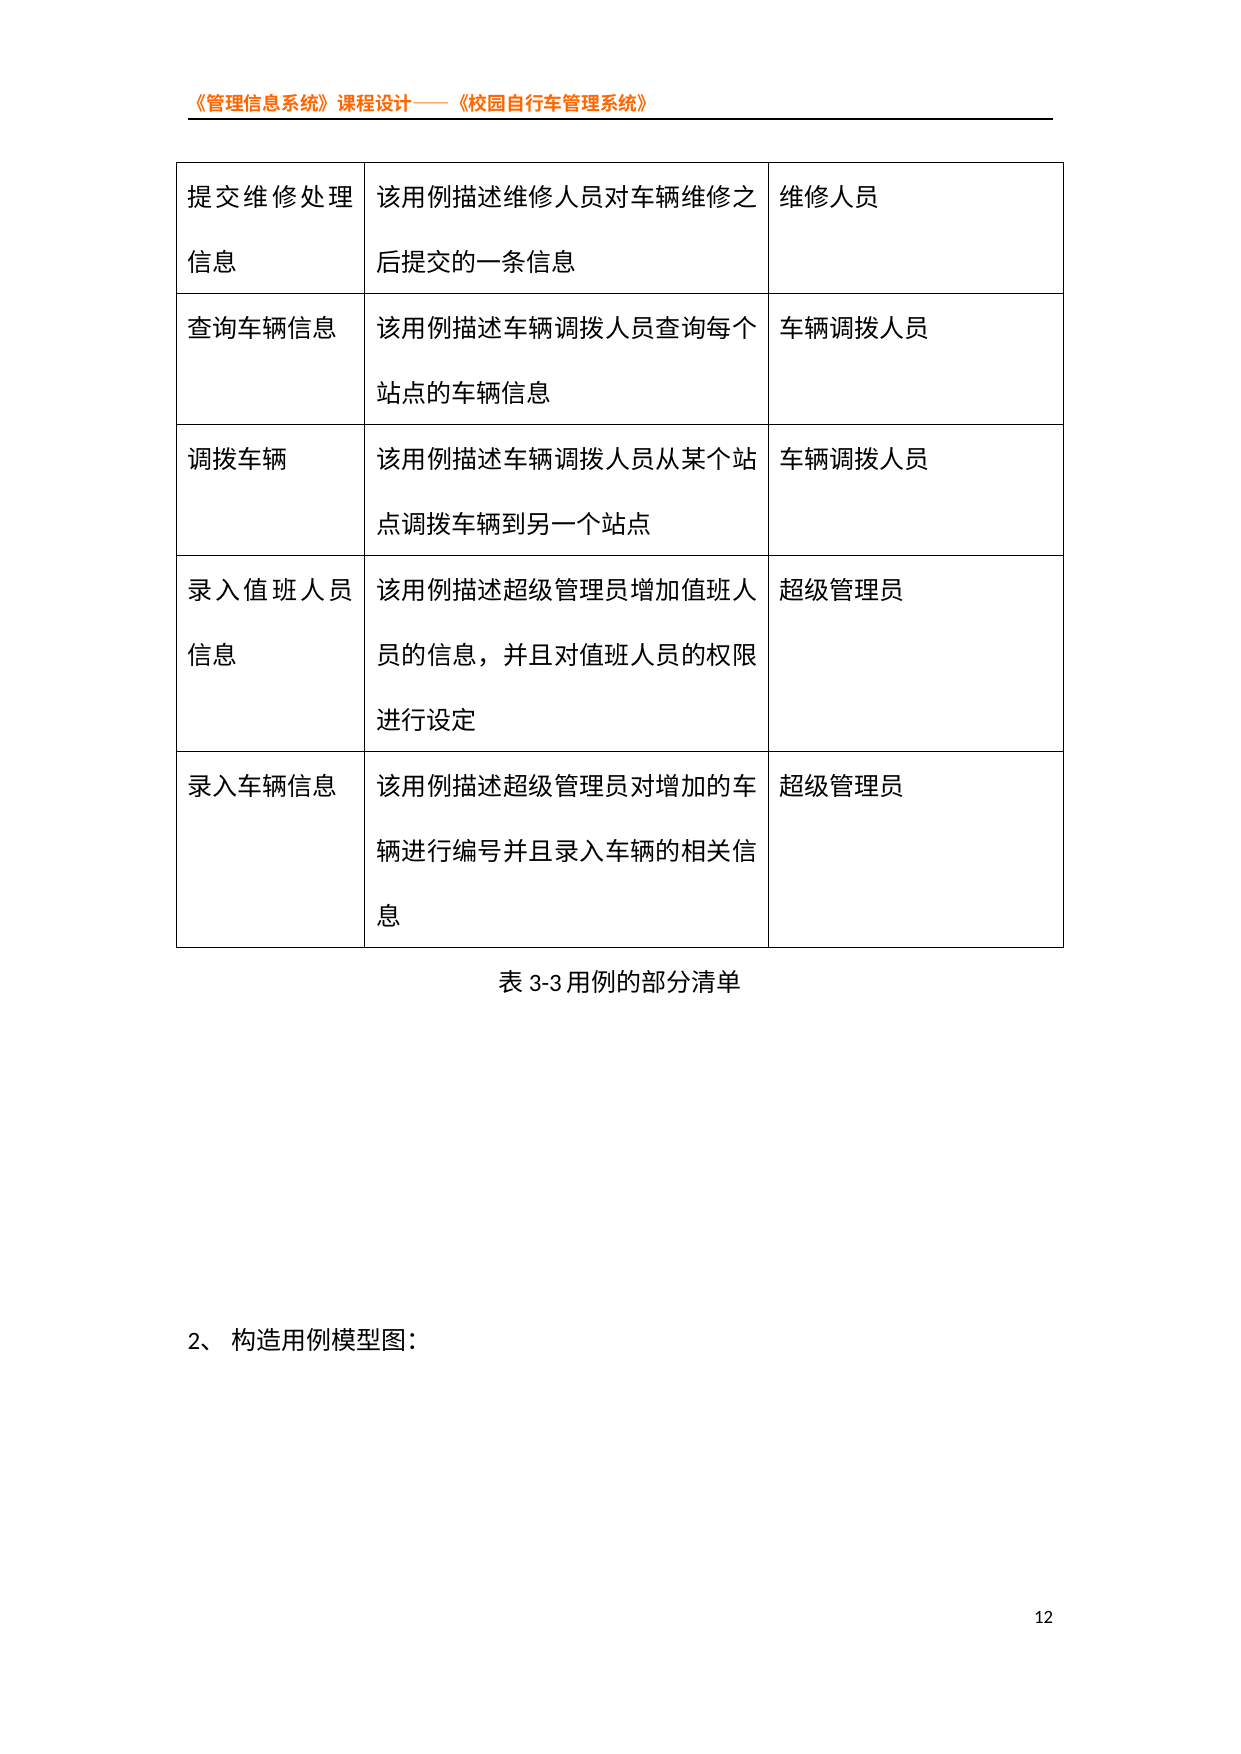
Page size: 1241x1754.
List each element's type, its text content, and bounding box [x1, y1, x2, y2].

table_cell 超级管理员 [769, 556, 1063, 751]
table_cell 调拨车辆 [177, 425, 364, 555]
table_cell 查询车辆信息 [177, 294, 364, 424]
table_cell 该用例描述车辆调拨人员从某个站点调拨车辆到另一个站点 [365, 425, 768, 555]
list 构造用例模型图： [187, 1306, 1053, 1371]
table_cell 维修人员 [769, 163, 1063, 293]
table_cell 该用例描述超级管理员对增加的车辆进行编号并且录入车辆的相关信息 [365, 752, 768, 947]
table_cell 车辆调拨人员 [769, 425, 1063, 555]
table_cell 该用例描述维修人员对车辆维修之后提交的一条信息 [365, 163, 768, 293]
text 表3-3用例的部分清单 [187, 948, 1053, 1013]
table_cell 超级管理员 [769, 752, 1063, 947]
table_cell 录入值班人员信息 [177, 556, 364, 751]
table_cell 该用例描述超级管理员增加值班人员的信息，并且对值班人员的权限进行设定 [365, 556, 768, 751]
table_cell 提交维修处理信息 [177, 163, 364, 293]
table_cell 车辆调拨人员 [769, 294, 1063, 424]
table_cell 该用例描述车辆调拨人员查询每个站点的车辆信息 [365, 294, 768, 424]
table_cell 录入车辆信息 [177, 752, 364, 947]
